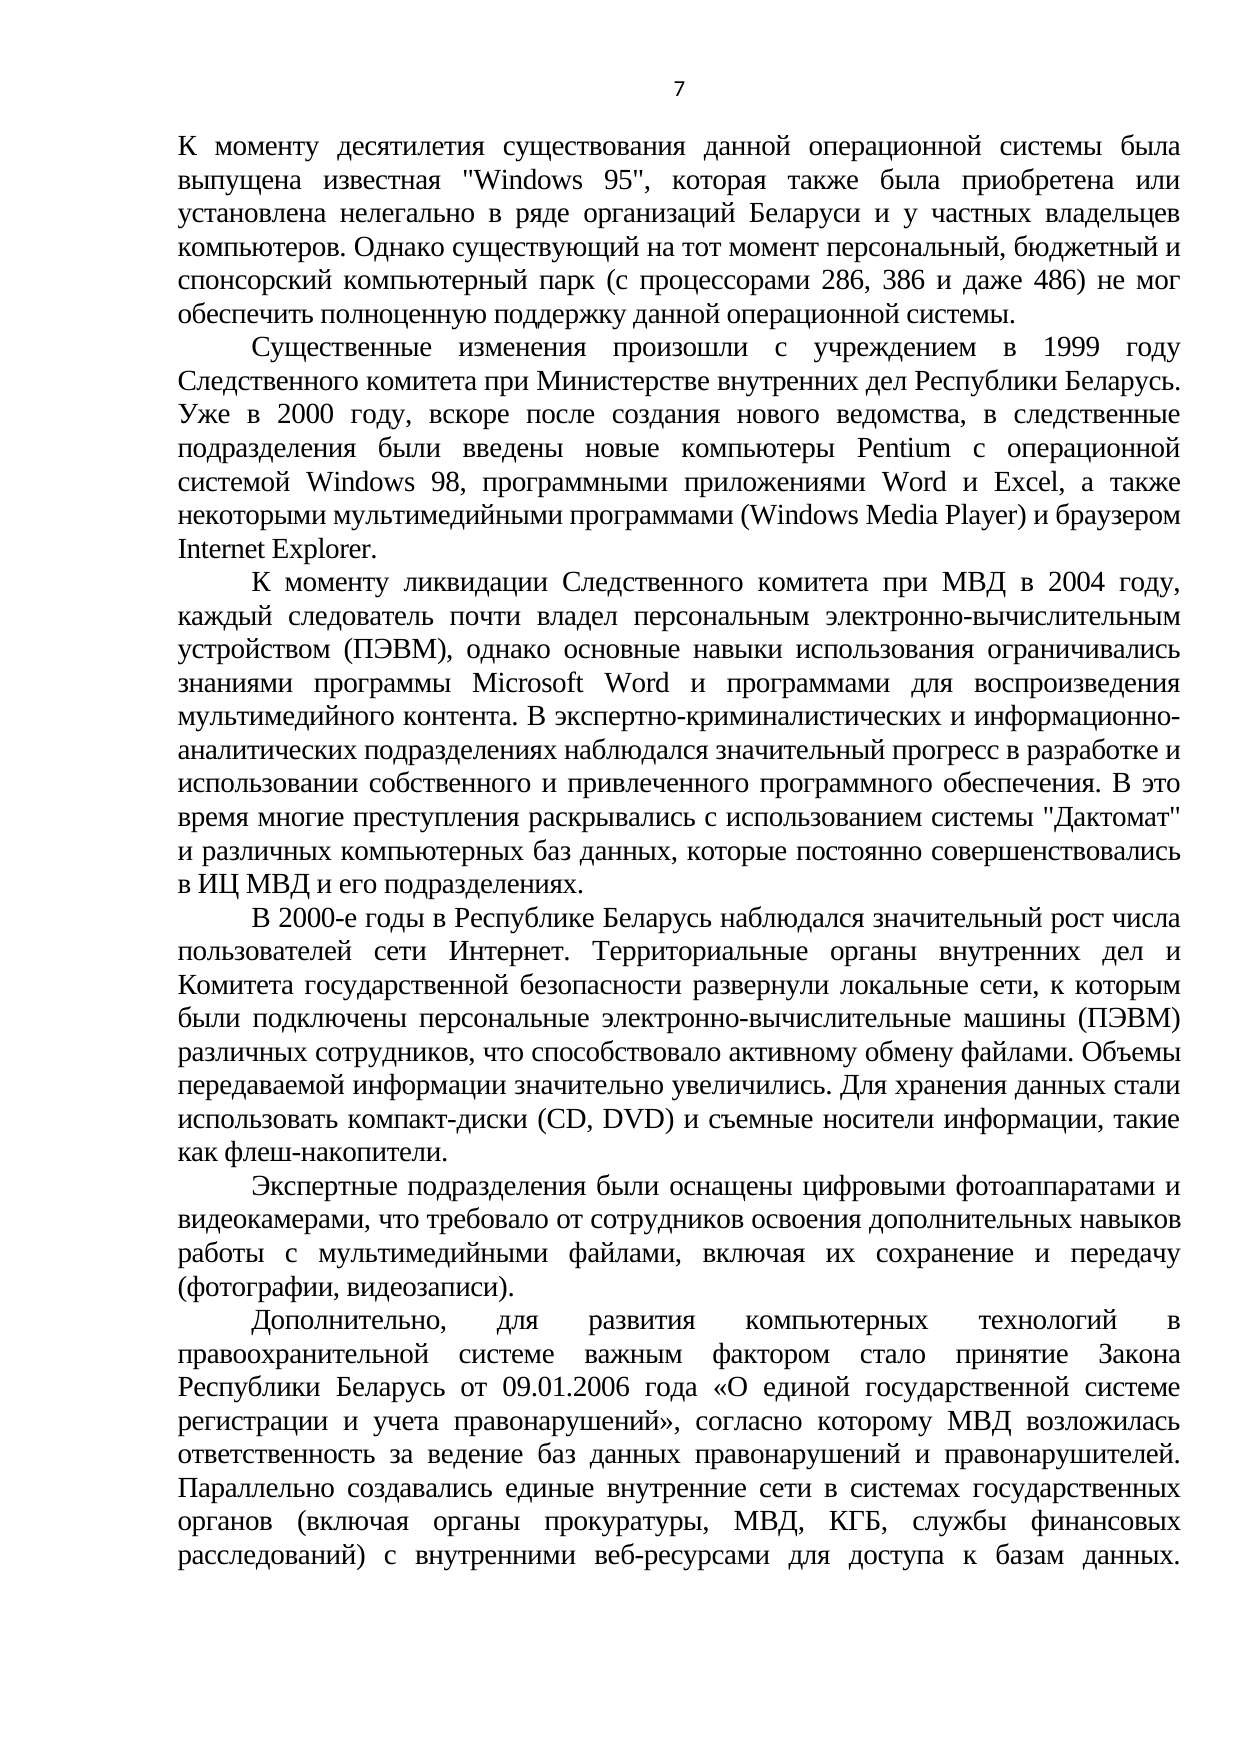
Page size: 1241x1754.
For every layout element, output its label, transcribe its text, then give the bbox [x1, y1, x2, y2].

text К моменту ликвидации Следственного комитета при МВД в 2004 году, каждый следователь почти владел персональным электронно-вычислительным устройством (ПЭВМ), однако основные навыки использования ограничивались знаниями программы Microsoft Word и программами для воспроизведения мультимедийного контента. В экспертно-криминалистических и информационно-аналитических подразделениях наблюдался значительный прогресс в разработке и использовании собственного и привлеченного программного обеспечения. В это время многие преступления раскрывались с использованием системы "Дактомат" и различных компьютерных баз данных, которые постоянно совершенствовались в ИЦ МВД и его подразделениях. [177, 564, 1181, 900]
text Экспертные подразделения были оснащены цифровыми фотоаппаратами и видеокамерами, что требовало от сотрудников освоения дополнительных навыков работы с мультимедийными файлами, включая их сохранение и передачу (фотографии, видеозаписи). [177, 1168, 1181, 1302]
text В 2000-е годы в Республике Беларусь наблюдался значительный рост числа пользователей сети Интернет. Территориальные органы внутренних дел и Комитета государственной безопасности развернули локальные сети, к которым были подключены персональные электронно-вычислительные машины (ПЭВМ) различных сотрудников, что способствовало активному обмену файлами. Объемы передаваемой информации значительно увеличились. Для хранения данных стали использовать компакт-диски (CD, DVD) и съемные носители информации, такие как флеш-накопители. [177, 900, 1181, 1168]
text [177, 1302, 1181, 1571]
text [177, 128, 1181, 329]
text Существенные изменения произошли с учреждением в 1999 году Следственного комитета при Министерстве внутренних дел Республики Беларусь. Уже в 2000 году, вскоре после создания нового ведомства, в следственные подразделения были введены новые компьютеры Pentium с операционной системой Windows 98, программными приложениями Word и Excel, а также некоторыми мультимедийными программами (Windows Media Player) и браузером Internet Explorer. [177, 329, 1181, 564]
